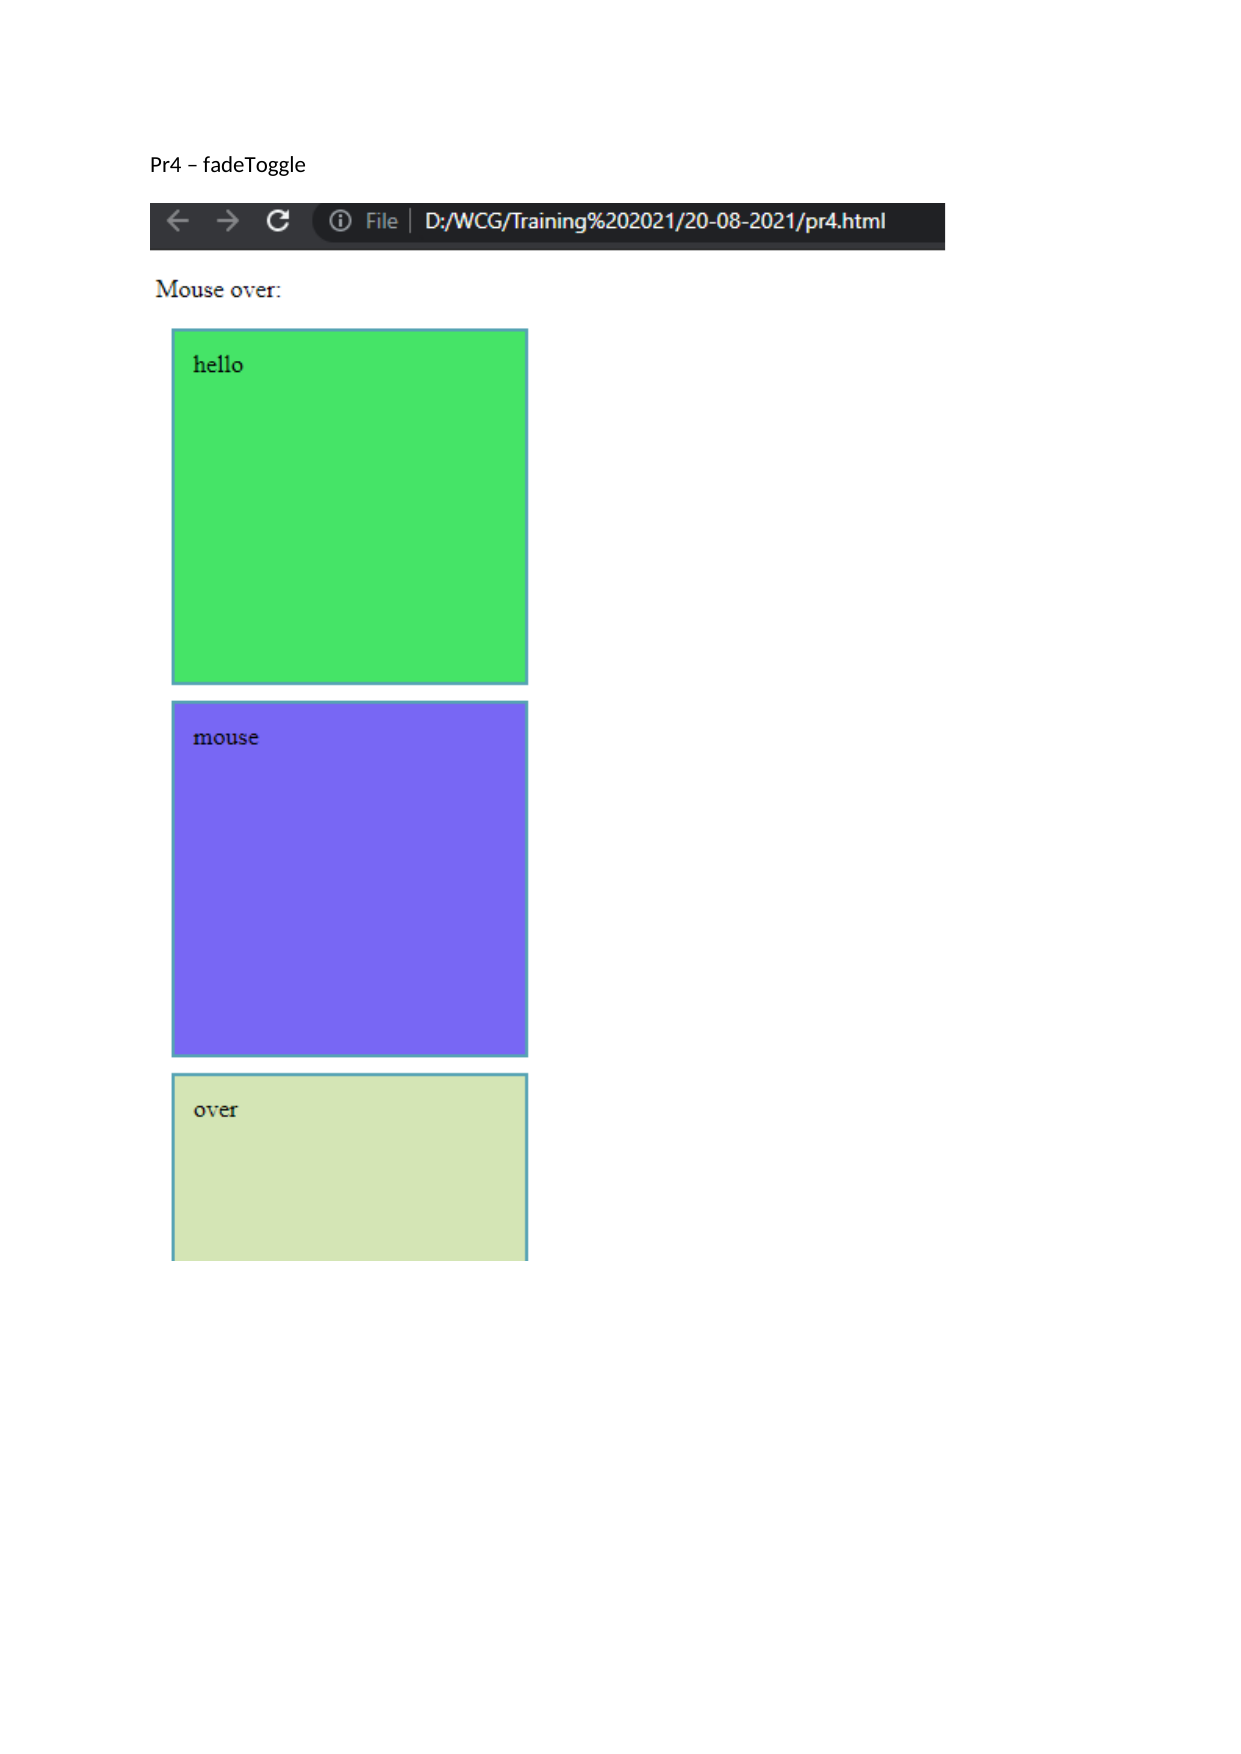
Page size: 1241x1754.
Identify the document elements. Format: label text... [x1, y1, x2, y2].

text Pr4 – fadeToggle [150, 150, 1090, 178]
picture [150, 203, 946, 1261]
